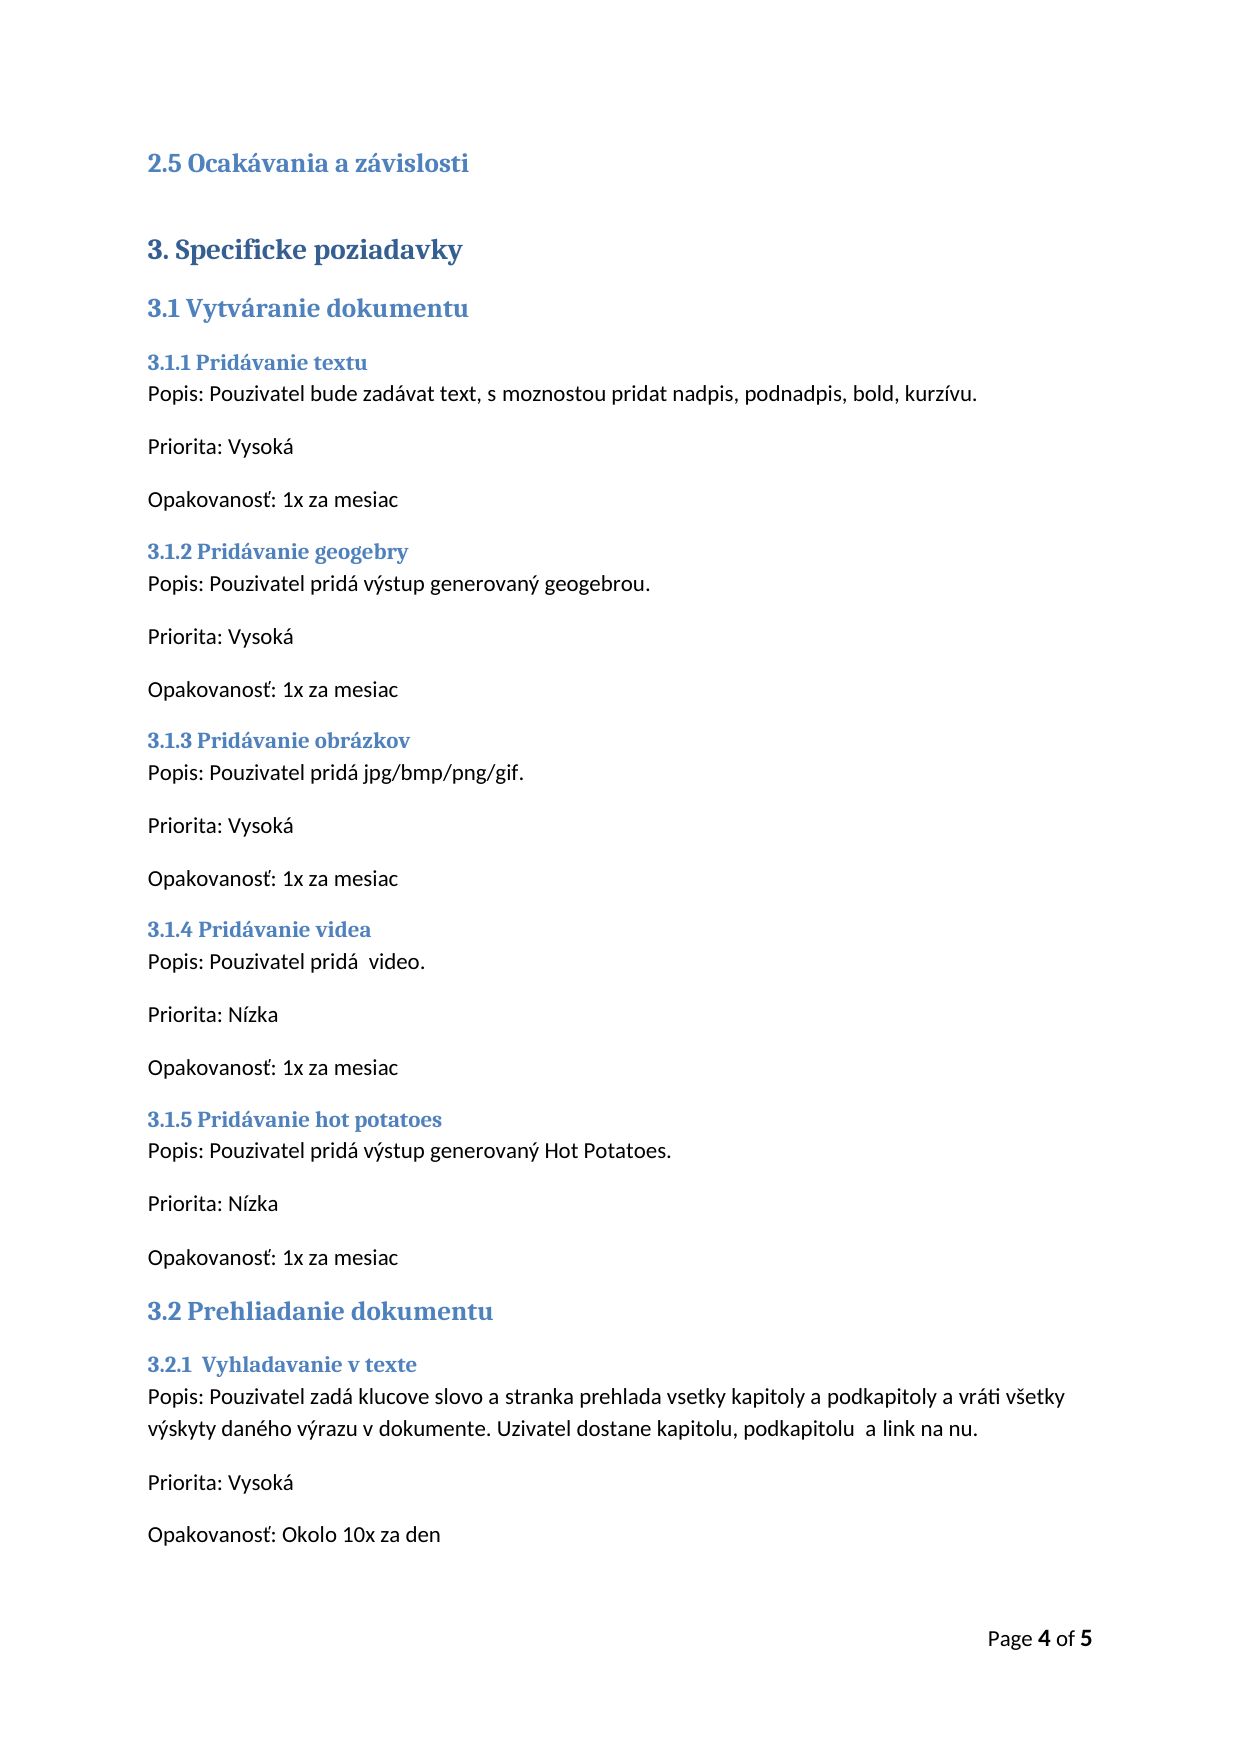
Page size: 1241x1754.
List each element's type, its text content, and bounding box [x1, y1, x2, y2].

text Opakovanosť: 1x za mesiac [148, 1053, 1093, 1081]
text Opakovanosť: 1x za mesiac [148, 486, 1093, 513]
subtitle 3.1 Vytváranie dokumentu [148, 293, 1093, 324]
subtitle 3.1.4 Pridávanie videa [148, 917, 1093, 943]
text Priorita: Vysoká [148, 432, 1093, 461]
subtitle 3.1.1 Pridávanie textu [148, 349, 1093, 376]
subtitle 3.2.1 Vyhladavanie v texte [148, 1352, 1093, 1378]
text Popis: Pouzivatel bude zadávat text, s moznostou pridat nadpis, podnadpis, bold, kurzívu. [148, 379, 1093, 407]
subtitle 3.1.5 Pridávanie hot potatoes [148, 1106, 1093, 1133]
subtitle 3.1.2 Pridávanie geogebry [148, 538, 1093, 565]
text Priorita: Nízka [148, 1000, 1093, 1028]
text Popis: Pouzivatel pridá jpg/bmp/png/gif. [148, 758, 1093, 786]
text Priorita: Vysoká [148, 811, 1093, 839]
text Priorita: Nízka [148, 1189, 1093, 1218]
text Opakovanosť: Okolo 10x za den [148, 1521, 1093, 1549]
subtitle 3.1.3 Pridávanie obrázkov [148, 728, 1093, 754]
text Priorita: Vysoká [148, 622, 1093, 650]
text Opakovanosť: 1x za mesiac [148, 864, 1093, 892]
text Opakovanosť: 1x za mesiac [148, 675, 1093, 703]
text Popis: Pouzivatel zadá klucove slovo a stranka prehlada vsetky kapitoly a podkapitoly a vráti všetky výskyty daného výrazu v dokumente. Uzivatel dostane kapitolu, podkapitolu a link na nu. [148, 1382, 1093, 1443]
subtitle 3.2 Prehliadanie dokumentu [148, 1296, 1093, 1327]
text Popis: Pouzivatel pridá výstup generovaný geogebrou. [148, 569, 1093, 597]
text Opakovanosť: 1x za mesiac [148, 1243, 1093, 1271]
text Popis: Pouzivatel pridá video. [148, 947, 1093, 975]
subtitle 3. Specificke poziadavky [148, 233, 1093, 267]
text Priorita: Vysoká [148, 1468, 1093, 1496]
text Popis: Pouzivatel pridá výstup generovaný Hot Potatoes. [148, 1137, 1093, 1164]
subtitle 2.5 Ocakávania a závislosti [148, 148, 1093, 179]
